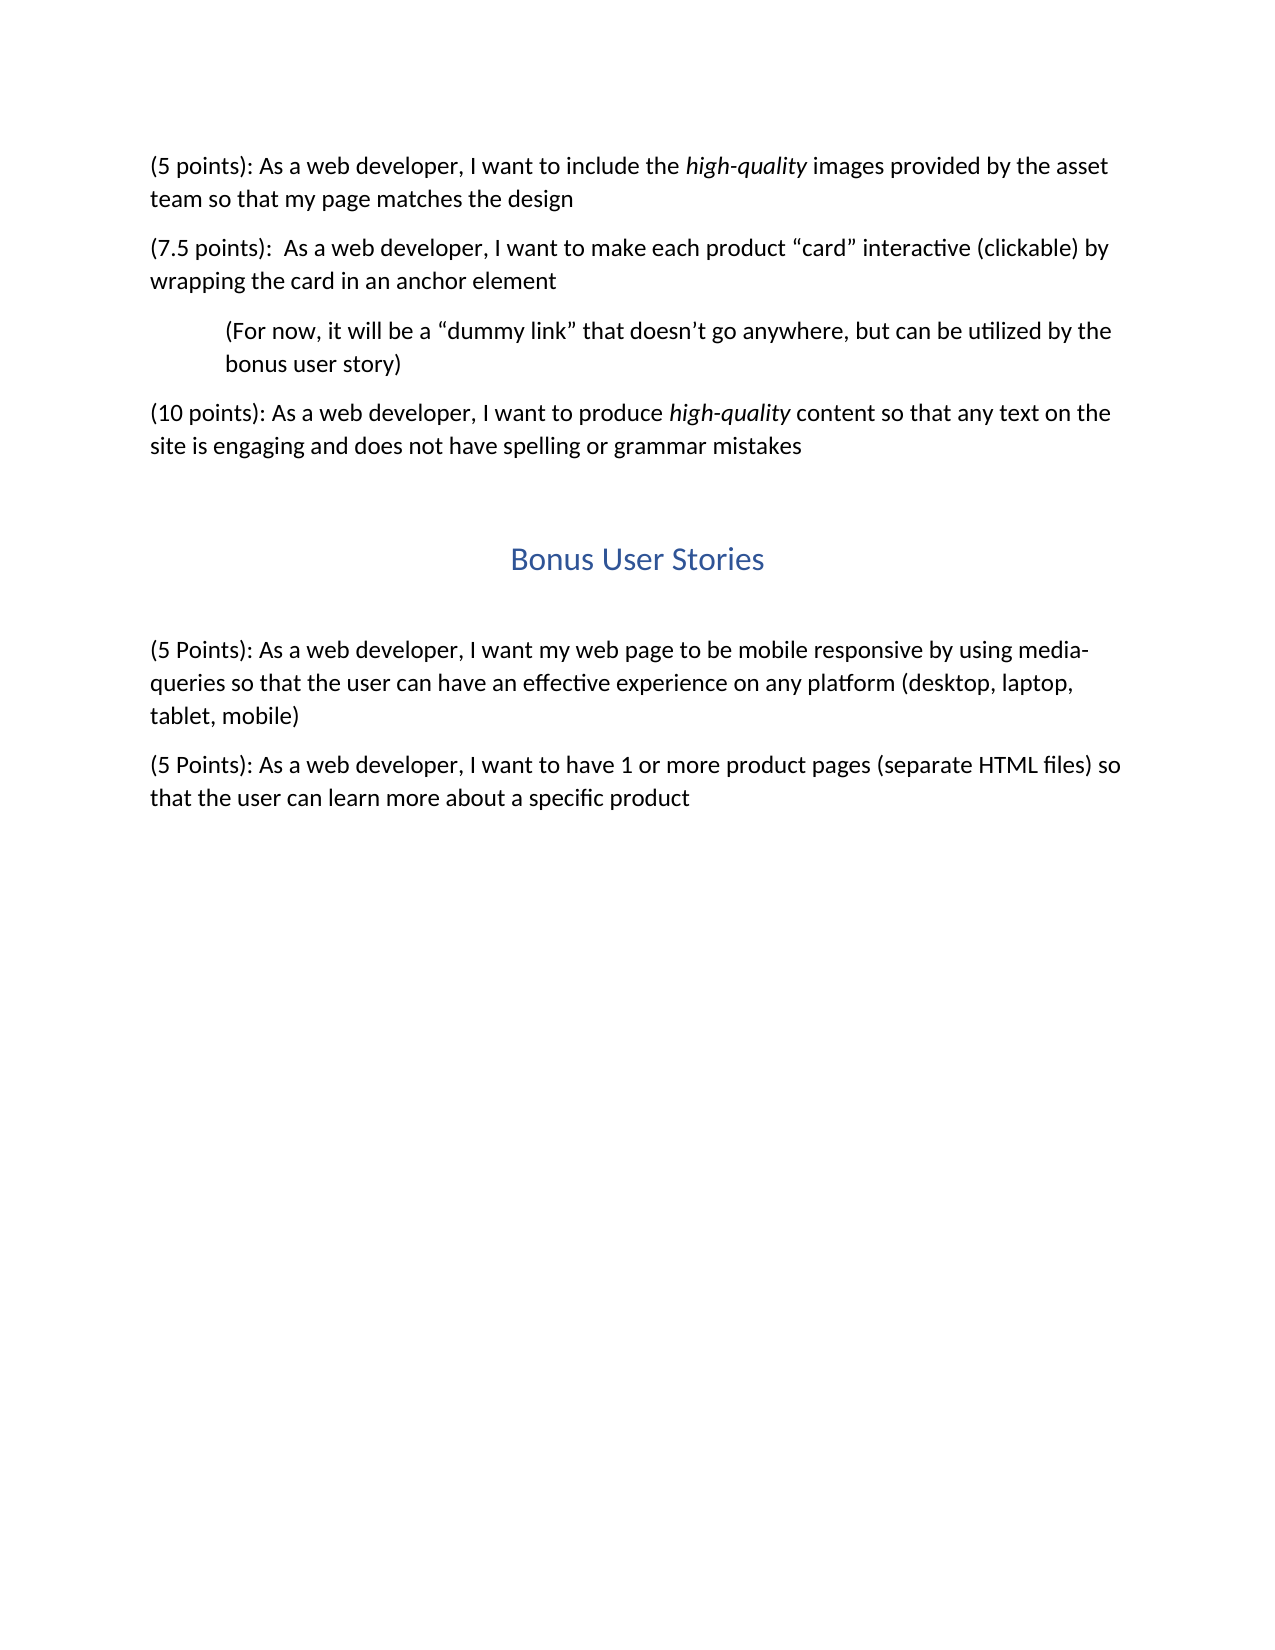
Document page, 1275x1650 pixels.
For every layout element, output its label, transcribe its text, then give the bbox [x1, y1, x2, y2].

text (10 points): As a web developer, I want to produce high-quality content so that any text on the site is engaging and does not have spelling or grammar mistakes [150, 397, 1125, 461]
text (5 Points): As a web developer, I want my web page to be mobile responsive by using media-queries so that the user can have an effective experience on any platform (desktop, laptop, tablet, mobile) [150, 634, 1125, 731]
subtitle Bonus User Stories [150, 538, 1125, 579]
text (5 Points): As a web developer, I want to have 1 or more product pages (separate HTML files) so that the user can learn more about a specific product [150, 750, 1125, 813]
text (5 points): As a web developer, I want to include the high-quality images provided by the asset team so that my page matches the design [150, 150, 1125, 213]
text (For now, it will be a “dummy link” that doesn’t go anywhere, but can be utilized by the bonus user story) [225, 315, 1125, 378]
text (7.5 points): As a web developer, I want to make each product “card” interactive (clickable) by wrapping the card in an anchor element [150, 232, 1125, 296]
